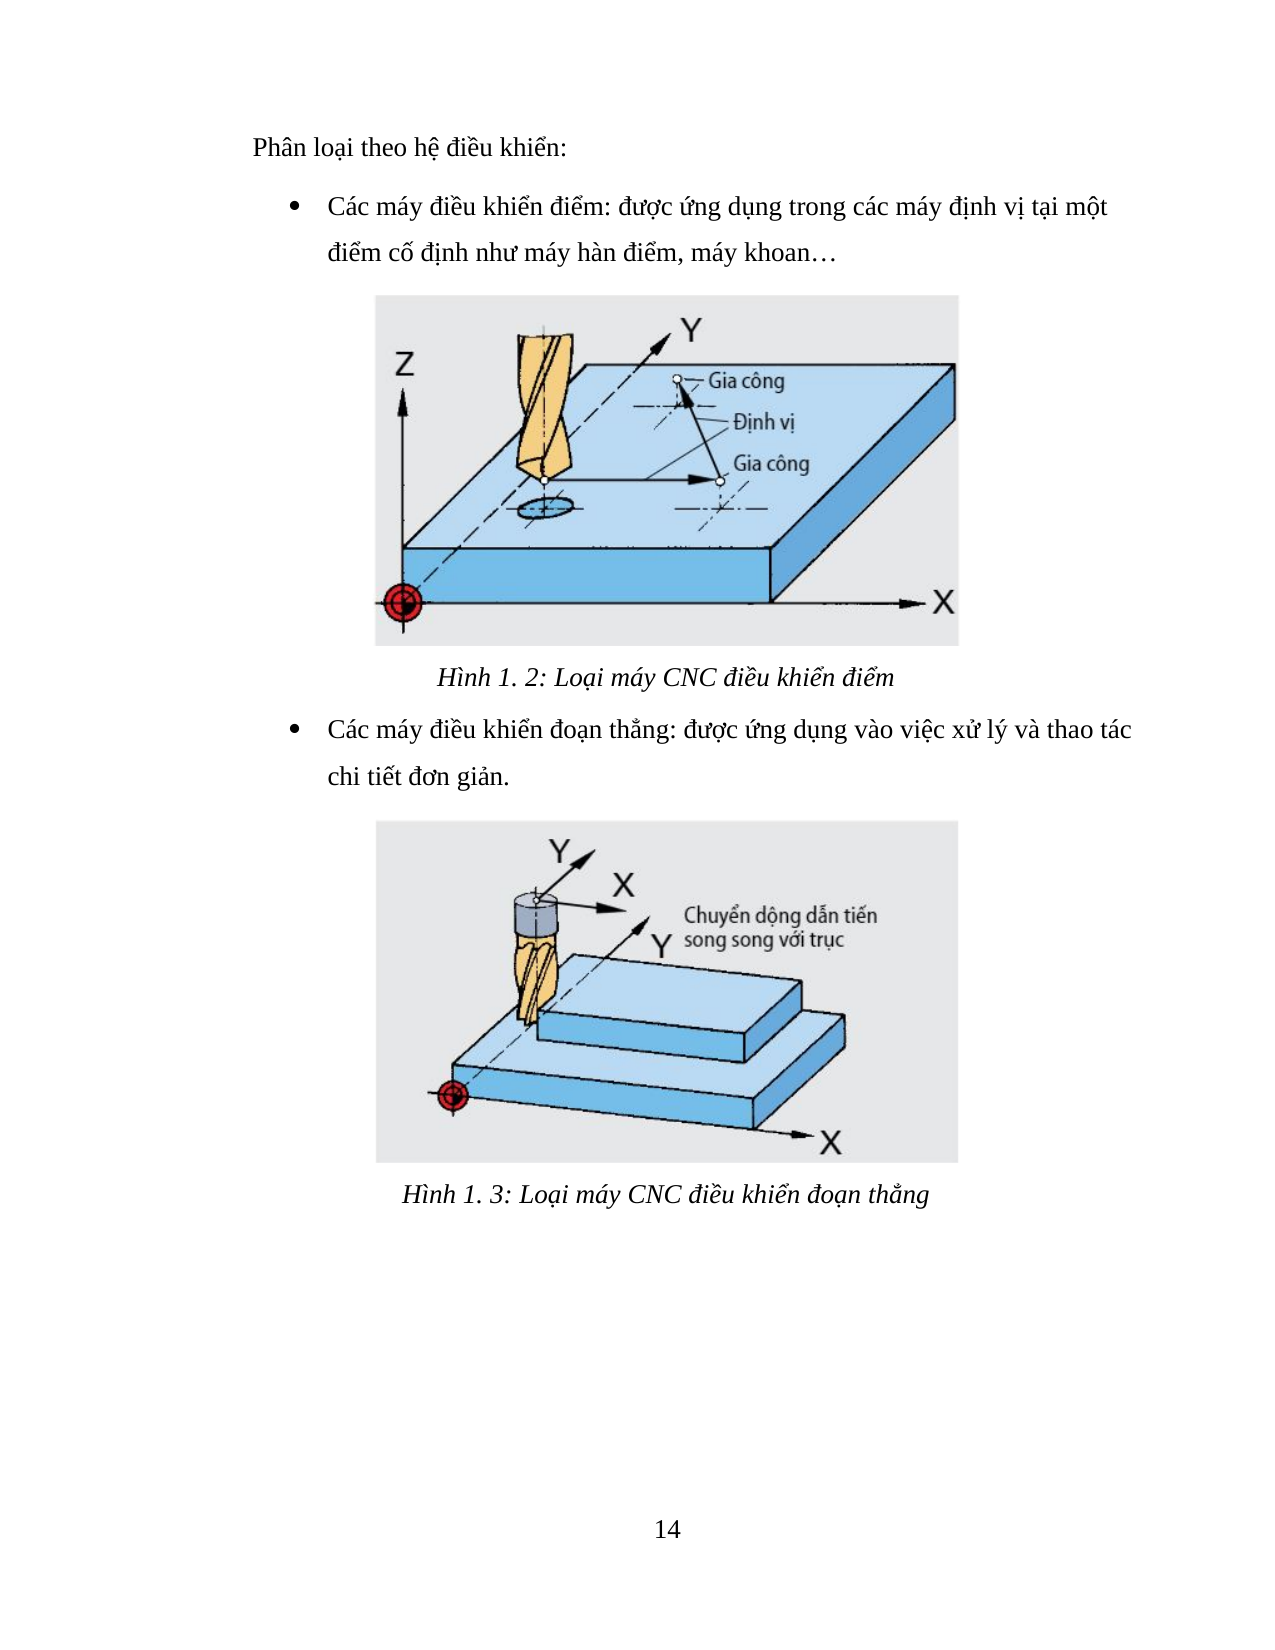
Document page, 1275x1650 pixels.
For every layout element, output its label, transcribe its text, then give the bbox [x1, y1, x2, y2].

list Các máy điều khiển đoạn thẳng: được ứng dụng vào việc xử lý và thao tác chi tiết đơn giản. [290, 713, 1157, 791]
list Các máy điều khiển điểm: được ứng dụng trong các máy định vị tại một điểm cố định như máy hàn điểm, máy khoan… [290, 190, 1157, 268]
picture [375, 819, 959, 1163]
text Hình 1. 3: Loại máy CNC điều khiển đoạn thẳng [177, 1178, 1157, 1209]
picture [372, 295, 962, 646]
text Phân loại theo hệ điều khiển: [177, 131, 1157, 162]
text Hình 1. 2: Loại máy CNC điều khiển điểm [177, 661, 1157, 692]
